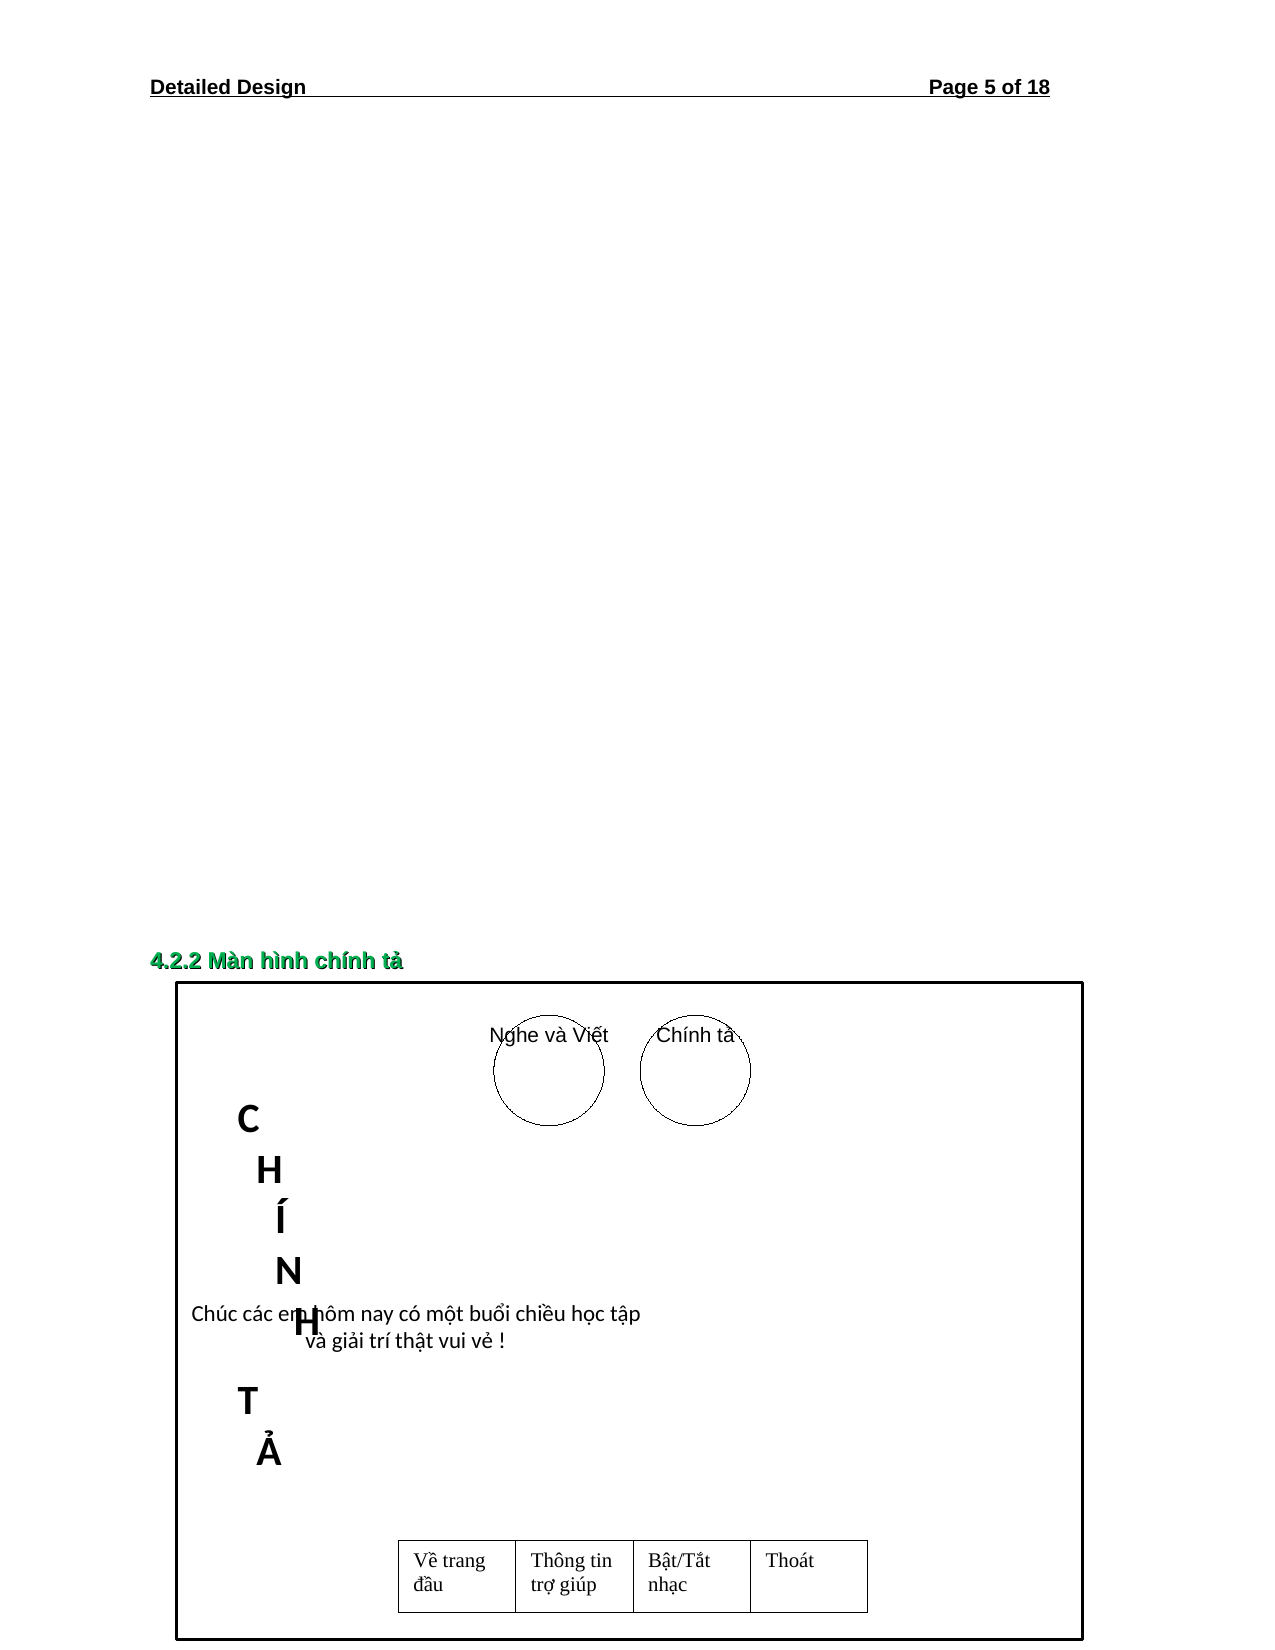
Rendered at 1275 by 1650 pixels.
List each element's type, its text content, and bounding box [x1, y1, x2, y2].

subtitle 4.2.2 Màn hình chính tả [150, 947, 1125, 973]
